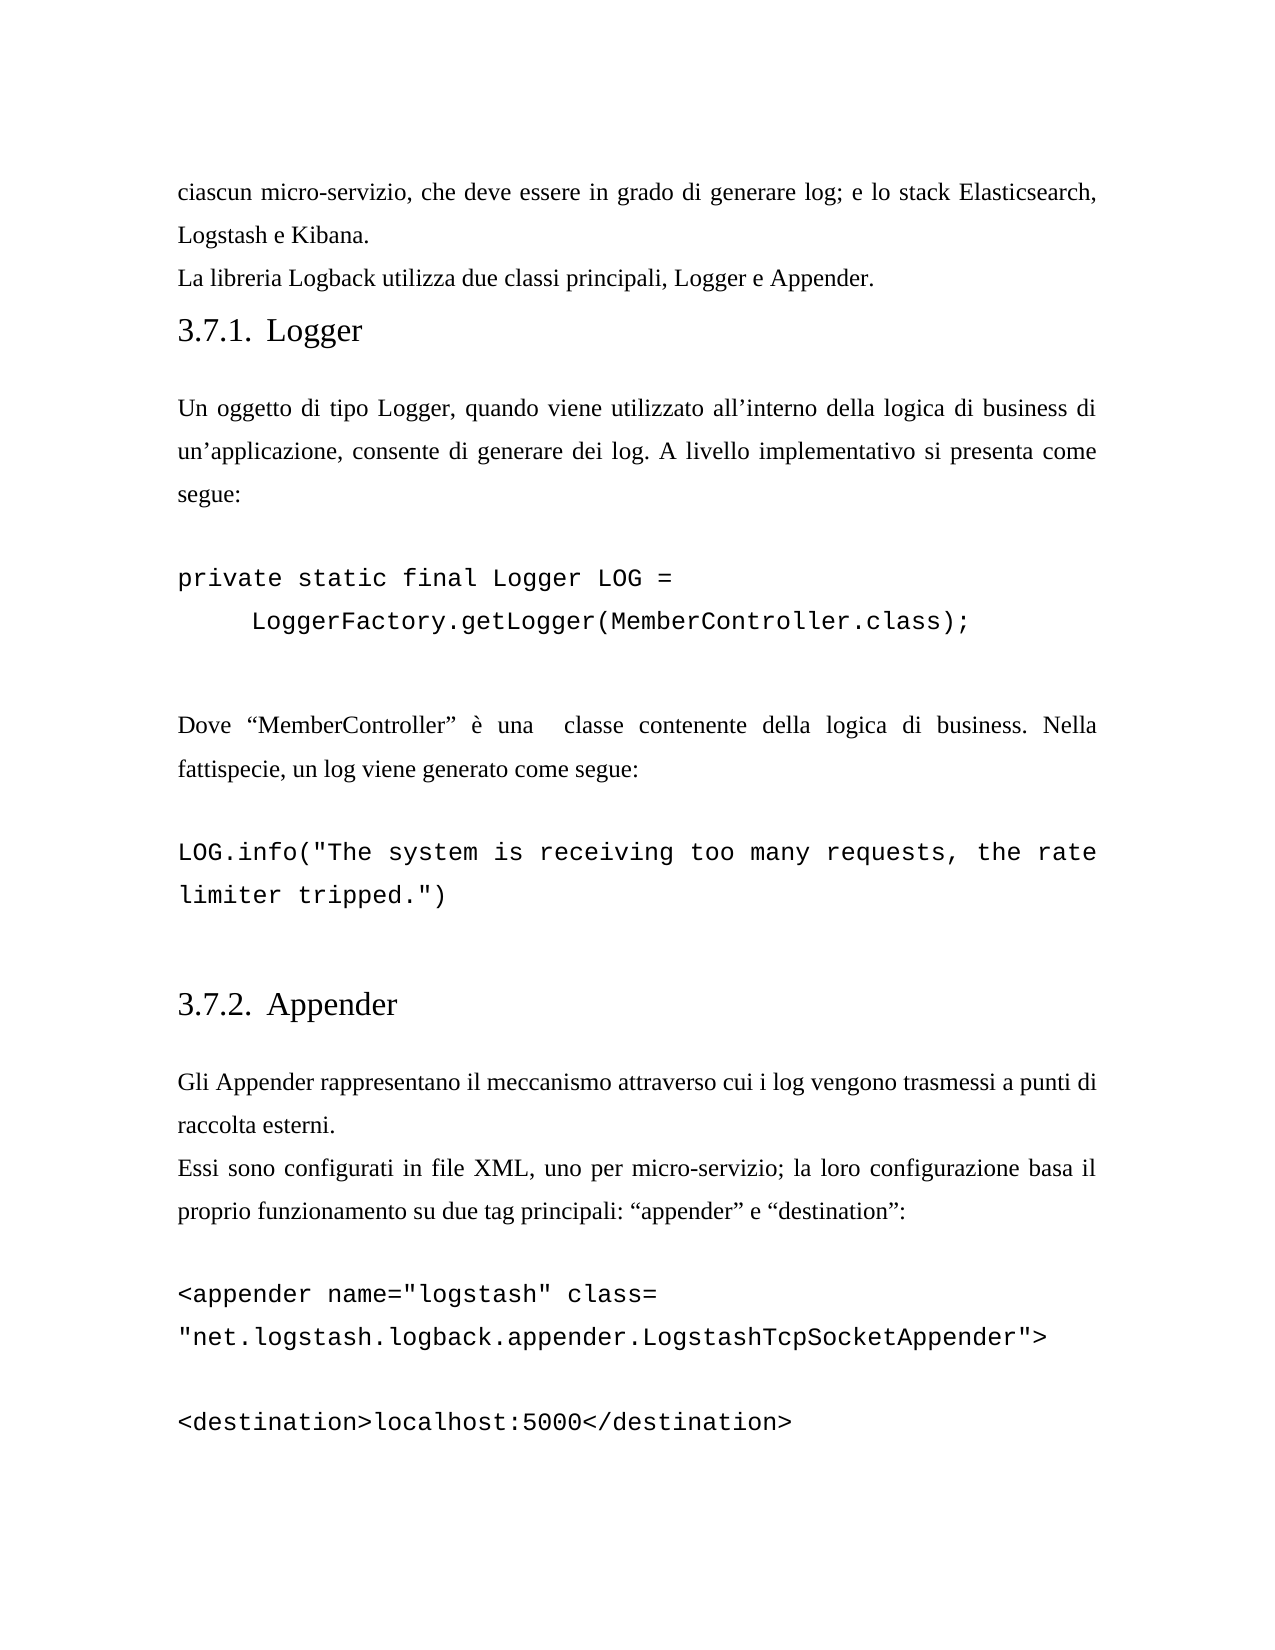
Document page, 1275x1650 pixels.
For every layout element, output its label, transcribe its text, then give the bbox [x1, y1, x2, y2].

text Essi sono configurati in file XML, uno per micro-servizio; la loro configurazione basa il proprio funzionamento su due tag principali: “appender” e “destination”: [177, 1153, 1098, 1225]
text La libreria Logback utilizza due classi principali, Logger e Appender. [177, 263, 1098, 292]
text Gli Appender rappresentano il meccanismo attraverso cui i log vengono trasmessi a punti di raccolta esterni. [177, 1067, 1098, 1138]
text LOG.info("The system is receiving too many requests, the rate limiter tripped.") [177, 840, 1098, 911]
text LoggerFactory.getLogger(MemberController.class); [177, 608, 1098, 637]
text <appender name="logstash" class= [177, 1282, 1098, 1310]
text Un oggetto di tipo Logger, quando viene utilizzato all’interno della logica di business di un’applicazione, consente di generare dei log. A livello implementativo si presenta come segue: [177, 393, 1098, 508]
subtitle Appender [177, 984, 1098, 1022]
text <destination>localhost:5000</destination> [177, 1409, 1098, 1437]
text private static final Logger LOG = [177, 566, 1098, 594]
text Dove “MemberController” è una classe contenente della logica di business. Nella fattispecie, un log viene generato come segue: [177, 711, 1098, 782]
subtitle Logger [177, 311, 1098, 349]
text "net.logstash.logback.appender.LogstashTcpSocketAppender"> [177, 1324, 1098, 1352]
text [177, 177, 1098, 249]
